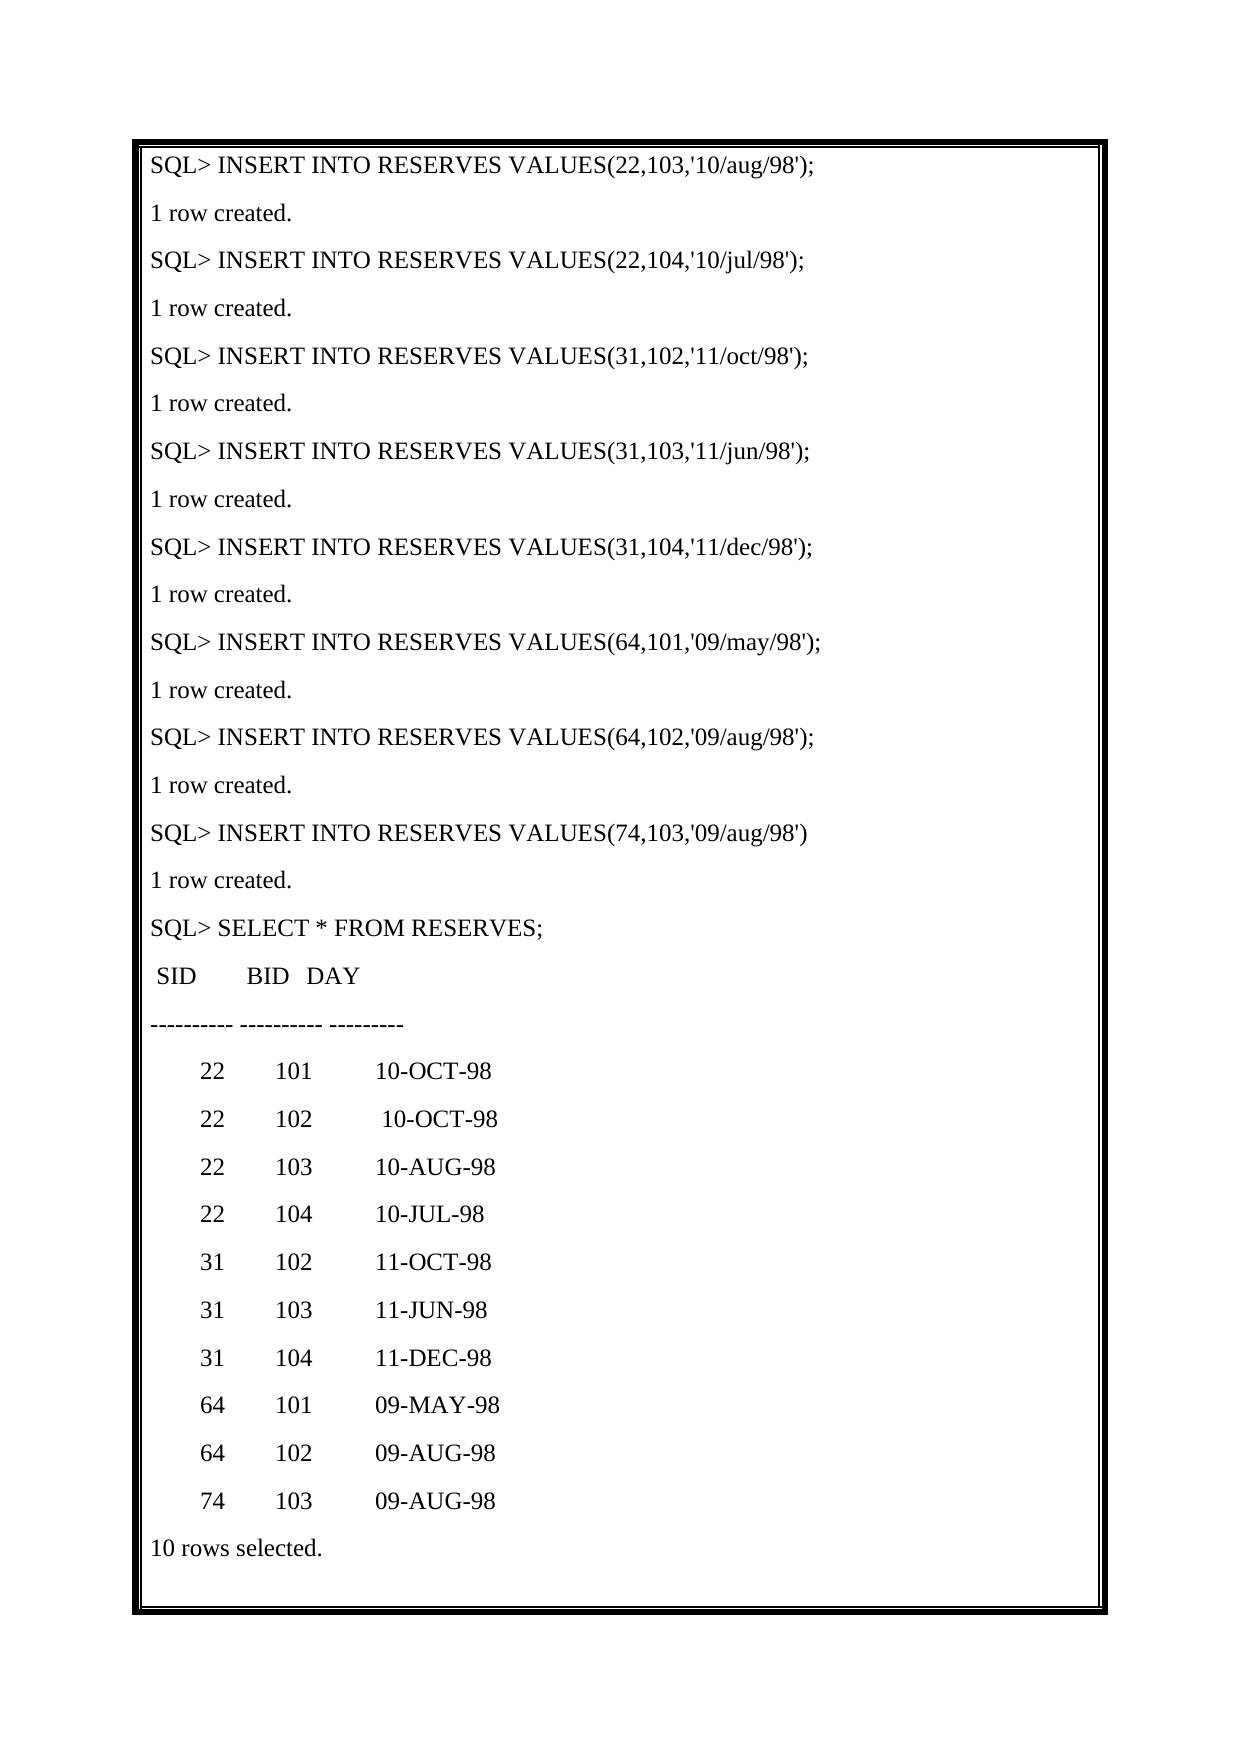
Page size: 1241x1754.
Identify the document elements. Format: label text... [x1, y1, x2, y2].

text ---------- ---------- --------- [150, 1009, 1090, 1037]
text 22 103 10-AUG-98 [150, 1152, 1090, 1181]
text SID BID DAY [150, 961, 1090, 990]
text SQL> INSERT INTO RESERVES VALUES(31,104,'11/dec/98'); [150, 532, 1090, 560]
text 74 103 09-AUG-98 [150, 1486, 1090, 1514]
text 10 rows selected. [150, 1533, 1090, 1562]
text 22 102 10-OCT-98 [150, 1104, 1090, 1133]
text 31 103 11-JUN-98 [150, 1295, 1090, 1324]
text 64 102 09-AUG-98 [150, 1438, 1090, 1467]
text 1 row created. [150, 388, 1090, 417]
text 1 row created. [150, 675, 1090, 703]
text 1 row created. [150, 579, 1090, 608]
text 31 104 11-DEC-98 [150, 1343, 1090, 1371]
text 31 102 11-OCT-98 [150, 1247, 1090, 1276]
text 1 row created. [150, 484, 1090, 513]
text SQL> INSERT INTO RESERVES VALUES(64,101,'09/may/98'); [150, 627, 1090, 656]
text 1 row created. [150, 866, 1090, 894]
text 64 101 09-MAY-98 [150, 1390, 1090, 1419]
text SQL> INSERT INTO RESERVES VALUES(22,103,'10/aug/98'); [150, 150, 1090, 179]
text 1 row created. [150, 293, 1090, 322]
text SQL> INSERT INTO RESERVES VALUES(22,104,'10/jul/98'); [150, 245, 1090, 274]
text SQL> INSERT INTO RESERVES VALUES(31,103,'11/jun/98'); [150, 436, 1090, 465]
text SQL> INSERT INTO RESERVES VALUES(74,103,'09/aug/98') [150, 818, 1090, 847]
text 1 row created. [150, 770, 1090, 799]
text 22 104 10-JUL-98 [150, 1199, 1090, 1228]
text SQL> SELECT * FROM RESERVES; [150, 913, 1090, 942]
text 22 101 10-OCT-98 [150, 1056, 1090, 1085]
text SQL> INSERT INTO RESERVES VALUES(64,102,'09/aug/98'); [150, 722, 1090, 751]
text SQL> INSERT INTO RESERVES VALUES(31,102,'11/oct/98'); [150, 341, 1090, 369]
text 1 row created. [150, 198, 1090, 226]
